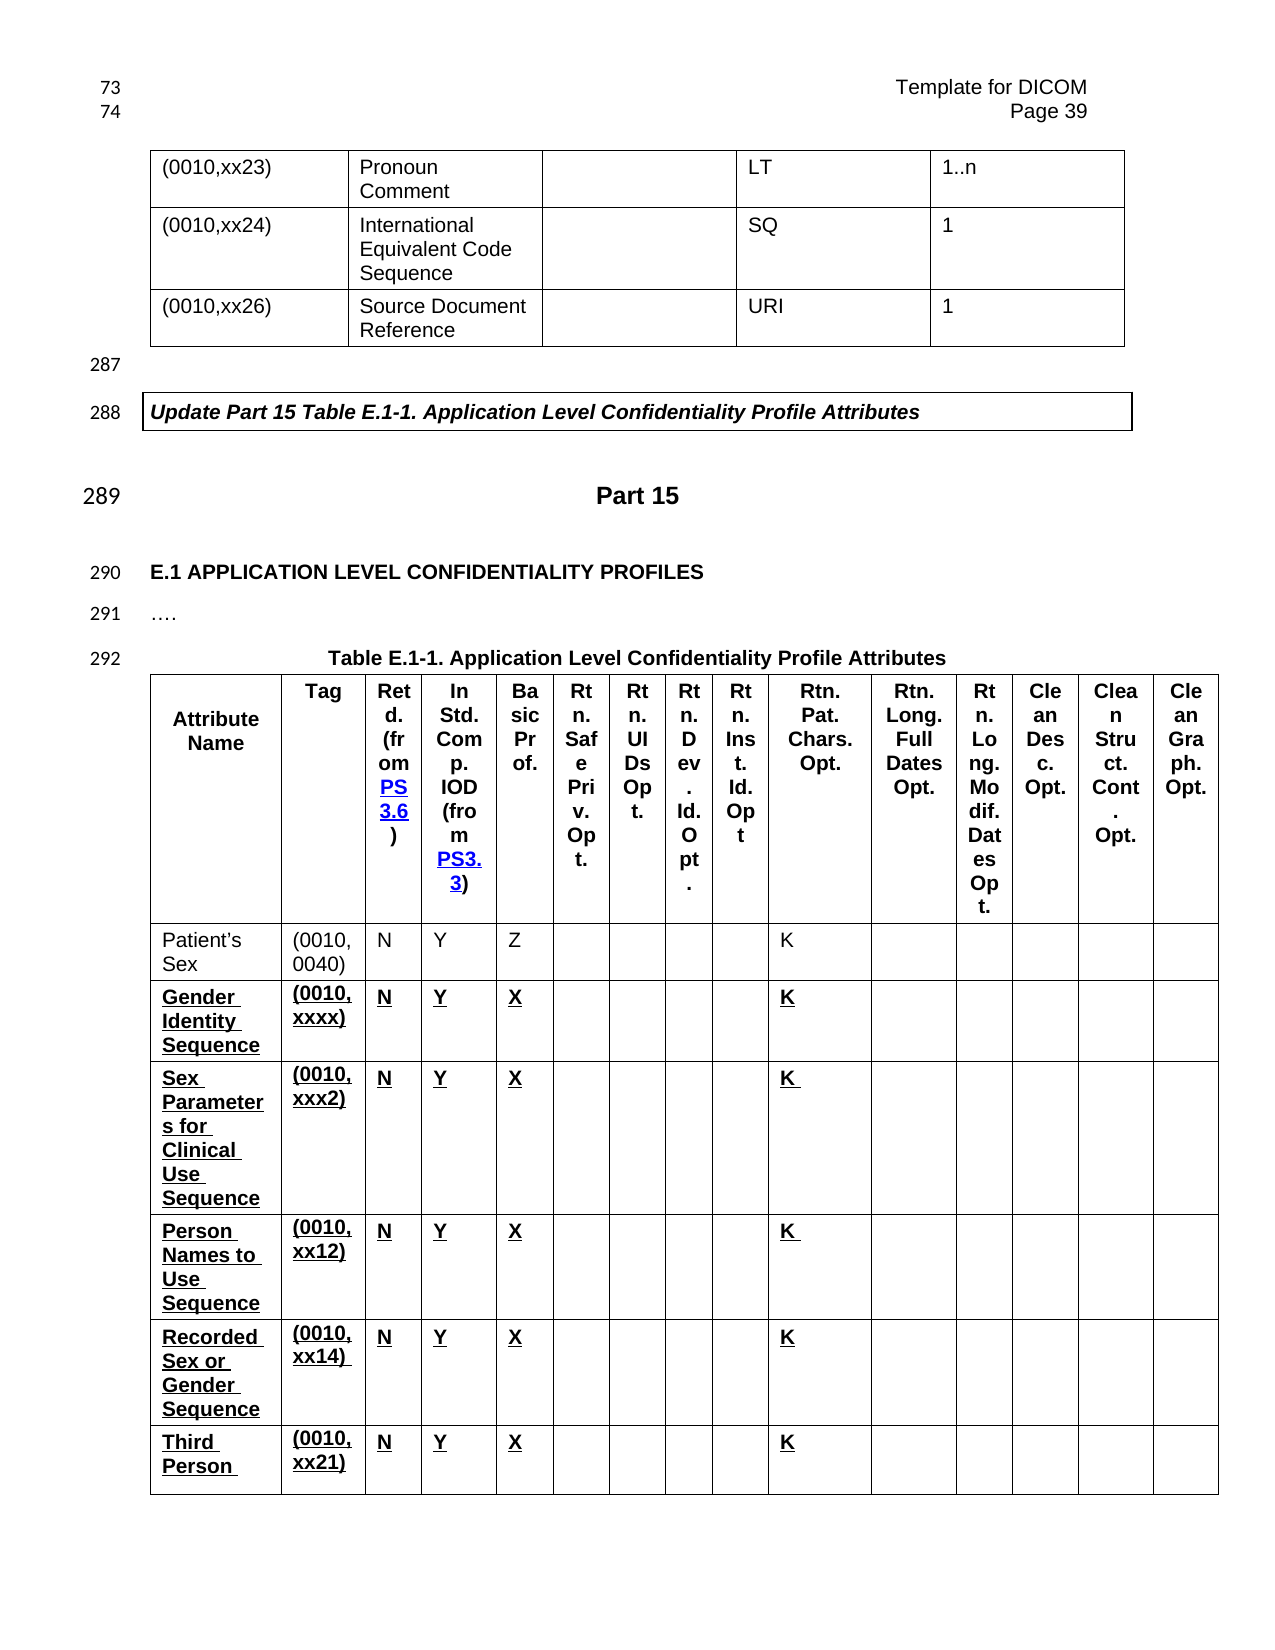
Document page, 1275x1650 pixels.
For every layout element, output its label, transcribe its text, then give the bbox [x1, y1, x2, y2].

table_header Rtn. Safe Priv. Opt. [554, 675, 609, 922]
table_cell [1154, 1215, 1218, 1319]
table_header Clean Struct. Cont. Opt. [1079, 675, 1153, 922]
table_cell Z [497, 924, 553, 980]
table_cell [543, 151, 736, 207]
table_cell [666, 1426, 712, 1494]
table_cell [666, 1215, 712, 1319]
table_cell (0010,xx14) [282, 1320, 365, 1424]
text Update Part 15 Table E.1-1. Application Level Confidentiality Profile Attributes [144, 393, 1131, 430]
table_cell [872, 1215, 956, 1319]
table_cell [872, 981, 956, 1061]
table_cell [1013, 1062, 1078, 1214]
table_cell [543, 208, 736, 288]
table_cell [610, 1215, 665, 1319]
table_cell [872, 1320, 956, 1424]
text …. [150, 601, 1125, 624]
table_cell (0010,xxxx) [282, 981, 365, 1061]
table_cell [872, 1062, 956, 1214]
subtitle E.1 APPLICATION LEVEL CONFIDENTIALITY PROFILES [150, 560, 1125, 584]
table_cell [666, 981, 712, 1061]
table_cell X [497, 1062, 553, 1214]
table_cell [1154, 1320, 1218, 1424]
table_cell [554, 1320, 609, 1424]
table_cell K [769, 1320, 871, 1424]
table_cell [1013, 981, 1078, 1061]
table_cell [713, 981, 768, 1061]
table_header Rtn. Inst. Id. Opt [713, 675, 768, 922]
table_cell [1013, 1215, 1078, 1319]
table_cell [610, 1426, 665, 1494]
table_cell Gender Identity Sequence [151, 981, 281, 1061]
table_cell Y [422, 981, 496, 1061]
table_cell [610, 1320, 665, 1424]
table_cell [713, 1426, 768, 1494]
table_cell X [497, 1426, 553, 1494]
table_cell SQ [737, 208, 930, 288]
table_cell K [769, 981, 871, 1061]
table_cell [1079, 1062, 1153, 1214]
table_cell LT [737, 151, 930, 207]
table_cell [1154, 1426, 1218, 1494]
table_cell [554, 1215, 609, 1319]
table_cell Y [422, 1426, 496, 1494]
table_cell [610, 1062, 665, 1214]
table_cell 1..n [931, 151, 1124, 207]
table_cell N [366, 1215, 421, 1319]
table_cell [957, 1320, 1012, 1424]
table_cell [957, 1062, 1012, 1214]
table_cell [1013, 924, 1078, 980]
table_cell [666, 924, 712, 980]
table_cell [1079, 981, 1153, 1061]
table_cell URI [737, 290, 930, 346]
table_cell [666, 1320, 712, 1424]
table_cell Pronoun Comment [349, 151, 542, 207]
table_cell [1079, 1426, 1153, 1494]
table_cell (0010,xxx2) [282, 1062, 365, 1214]
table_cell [151, 1426, 281, 1494]
table_header Tag [282, 675, 365, 922]
table_cell (0010,0040) [282, 924, 365, 980]
table_header Rtn. UIDs Opt. [610, 675, 665, 922]
table_cell [610, 981, 665, 1061]
table_cell N [366, 924, 421, 980]
table_cell International Equivalent Code Sequence [349, 208, 542, 288]
table_cell [1079, 1320, 1153, 1424]
table_header Rtn. Pat. Chars. Opt. [769, 675, 871, 922]
table_cell (0010,xx12) [282, 1215, 365, 1319]
table_header Clean Graph. Opt. [1154, 675, 1218, 922]
table_cell [957, 924, 1012, 980]
table_cell [872, 924, 956, 980]
table_cell X [497, 1215, 553, 1319]
table_header Basic Prof. [497, 675, 553, 922]
table_cell Source Document Reference [349, 290, 542, 346]
table_header Retd. (from PS3.6) [366, 675, 421, 922]
table_cell K [769, 1426, 871, 1494]
table_cell [957, 1215, 1012, 1319]
table_cell [713, 1215, 768, 1319]
table_cell [1154, 981, 1218, 1061]
table_cell [554, 1426, 609, 1494]
table_cell Sex Parameters for Clinical Use Sequence [151, 1062, 281, 1214]
table_cell Y [422, 1320, 496, 1424]
table_cell [554, 924, 609, 980]
table_header Rtn. Long. Full Dates Opt. [872, 675, 956, 922]
table_cell K [769, 924, 871, 980]
table_header Clean Desc. Opt. [1013, 675, 1078, 922]
table_cell [713, 924, 768, 980]
table_cell N [366, 981, 421, 1061]
table_cell N [366, 1062, 421, 1214]
table_cell [1013, 1426, 1078, 1494]
table_cell K [769, 1062, 871, 1214]
table_cell [957, 1426, 1012, 1494]
table_header In Std. Comp. IOD (from PS3.3) [422, 675, 496, 922]
table_cell [1079, 924, 1153, 980]
table_cell Person Names to Use Sequence [151, 1215, 281, 1319]
table_cell [554, 981, 609, 1061]
table_cell [872, 1426, 956, 1494]
table_cell (0010,xx21) [282, 1426, 365, 1494]
table_cell [1154, 1062, 1218, 1214]
table_cell X [497, 981, 553, 1061]
table_cell Recorded Sex or Gender Sequence [151, 1320, 281, 1424]
table_cell 1 [931, 290, 1124, 346]
table_header Rtn. Long. Modif. Dates Opt. [957, 675, 1012, 922]
table_cell N [366, 1320, 421, 1424]
table_cell Y [422, 1215, 496, 1319]
text Table E.1-1. Application Level Confidentiality Profile Attributes [150, 645, 1125, 669]
table_cell X [497, 1320, 553, 1424]
table_header Rtn. Dev. Id. Opt. [666, 675, 712, 922]
table_cell [713, 1320, 768, 1424]
table_cell [1154, 924, 1218, 980]
table_cell Y [422, 1062, 496, 1214]
table_cell [666, 1062, 712, 1214]
table_cell (0010,xx23) [151, 151, 348, 207]
table_header Attribute Name [151, 675, 281, 922]
table_cell [543, 290, 736, 346]
table_cell 1 [931, 208, 1124, 288]
table_cell Patient’s Sex [151, 924, 281, 980]
subtitle Part 15 [150, 481, 1125, 510]
table_cell (0010,xx24) [151, 208, 348, 288]
table_cell K [769, 1215, 871, 1319]
table_cell [554, 1062, 609, 1214]
table_cell [713, 1062, 768, 1214]
table_cell N [366, 1426, 421, 1494]
table_cell Y [422, 924, 496, 980]
table_cell [1079, 1215, 1153, 1319]
table_cell [1013, 1320, 1078, 1424]
table_cell [957, 981, 1012, 1061]
table_cell [610, 924, 665, 980]
table_cell (0010,xx26) [151, 290, 348, 346]
